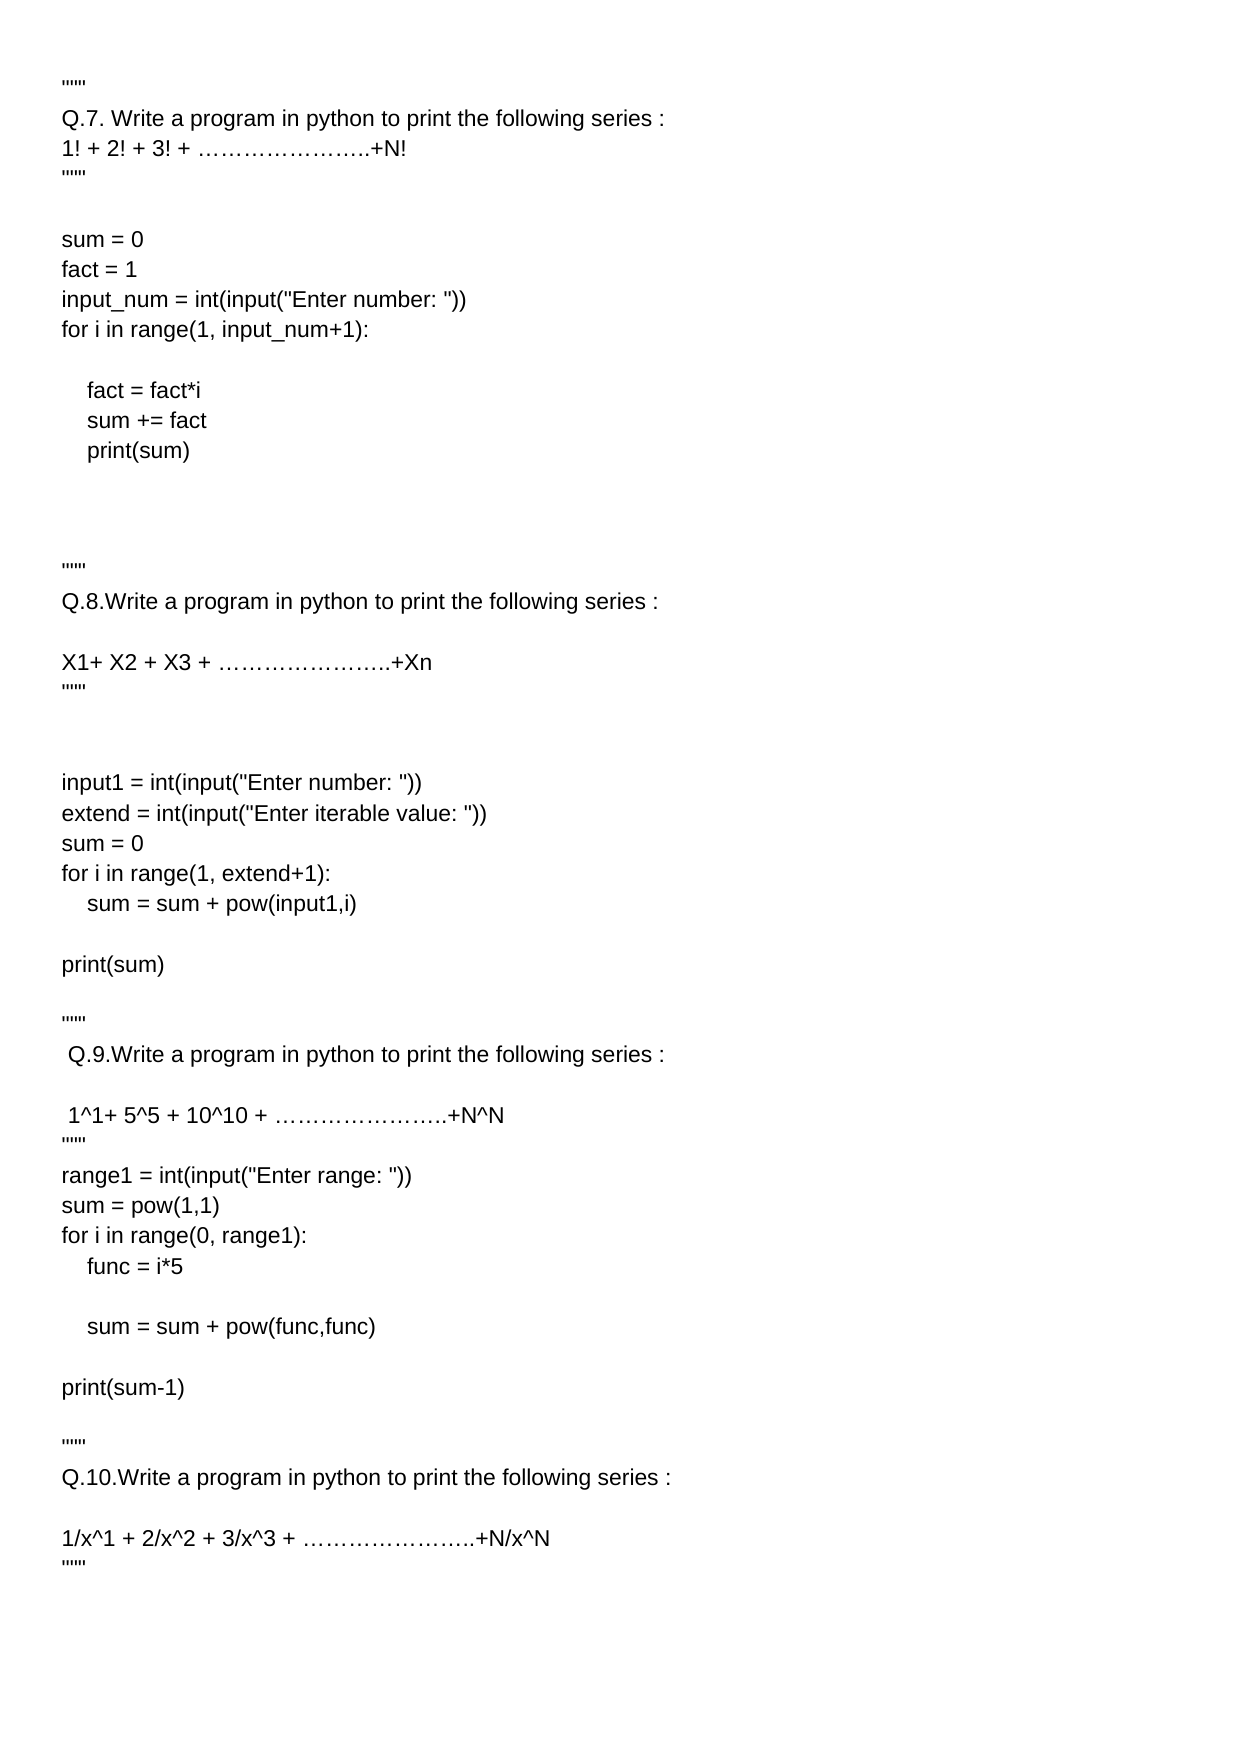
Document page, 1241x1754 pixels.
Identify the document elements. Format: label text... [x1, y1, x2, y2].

text 1^1+ 5^5 + 10^10 + …………………..+N^N [61, 1102, 1183, 1128]
text extend = int(input("Enter iterable value: ")) [61, 799, 1183, 826]
text Q.9.Write a program in python to print the following series : [61, 1041, 1183, 1067]
text input_num = int(input("Enter number: ")) [61, 286, 1183, 312]
text for i in range(1, input_num+1): [61, 316, 1183, 342]
text fact = fact*i [61, 377, 1183, 403]
text Q.8.Write a program in python to print the following series : [61, 588, 1183, 614]
text print(sum-1) [61, 1373, 1183, 1400]
text 1/x^1 + 2/x^2 + 3/x^3 + …………………..+N/x^N [61, 1524, 1183, 1551]
text """ [61, 1132, 1183, 1158]
text Q.10.Write a program in python to print the following series : [61, 1464, 1183, 1490]
text sum = sum + pow(func,func) [61, 1313, 1183, 1339]
text Q.7. Write a program in python to print the following series : [61, 105, 1183, 131]
text """ [61, 558, 1183, 584]
text input1 = int(input("Enter number: ")) [61, 769, 1183, 796]
text """ [61, 1555, 1183, 1581]
text print(sum) [61, 437, 1183, 463]
text print(sum) [61, 951, 1183, 977]
text for i in range(0, range1): [61, 1222, 1183, 1249]
text for i in range(1, extend+1): [61, 860, 1183, 886]
text func = i*5 [61, 1253, 1183, 1279]
text """ [61, 165, 1183, 191]
text X1+ X2 + X3 + …………………..+Xn [61, 648, 1183, 675]
text sum = 0 [61, 830, 1183, 856]
text sum = pow(1,1) [61, 1192, 1183, 1218]
text sum = sum + pow(input1,i) [61, 890, 1183, 916]
text fact = 1 [61, 256, 1183, 282]
text 1! + 2! + 3! + …………………..+N! [61, 135, 1183, 161]
text """ [61, 1011, 1183, 1037]
text """ [61, 679, 1183, 705]
text range1 = int(input("Enter range: ")) [61, 1162, 1183, 1188]
text """ [61, 74, 1183, 101]
text """ [61, 1434, 1183, 1460]
text sum = 0 [61, 226, 1183, 252]
text sum += fact [61, 407, 1183, 433]
